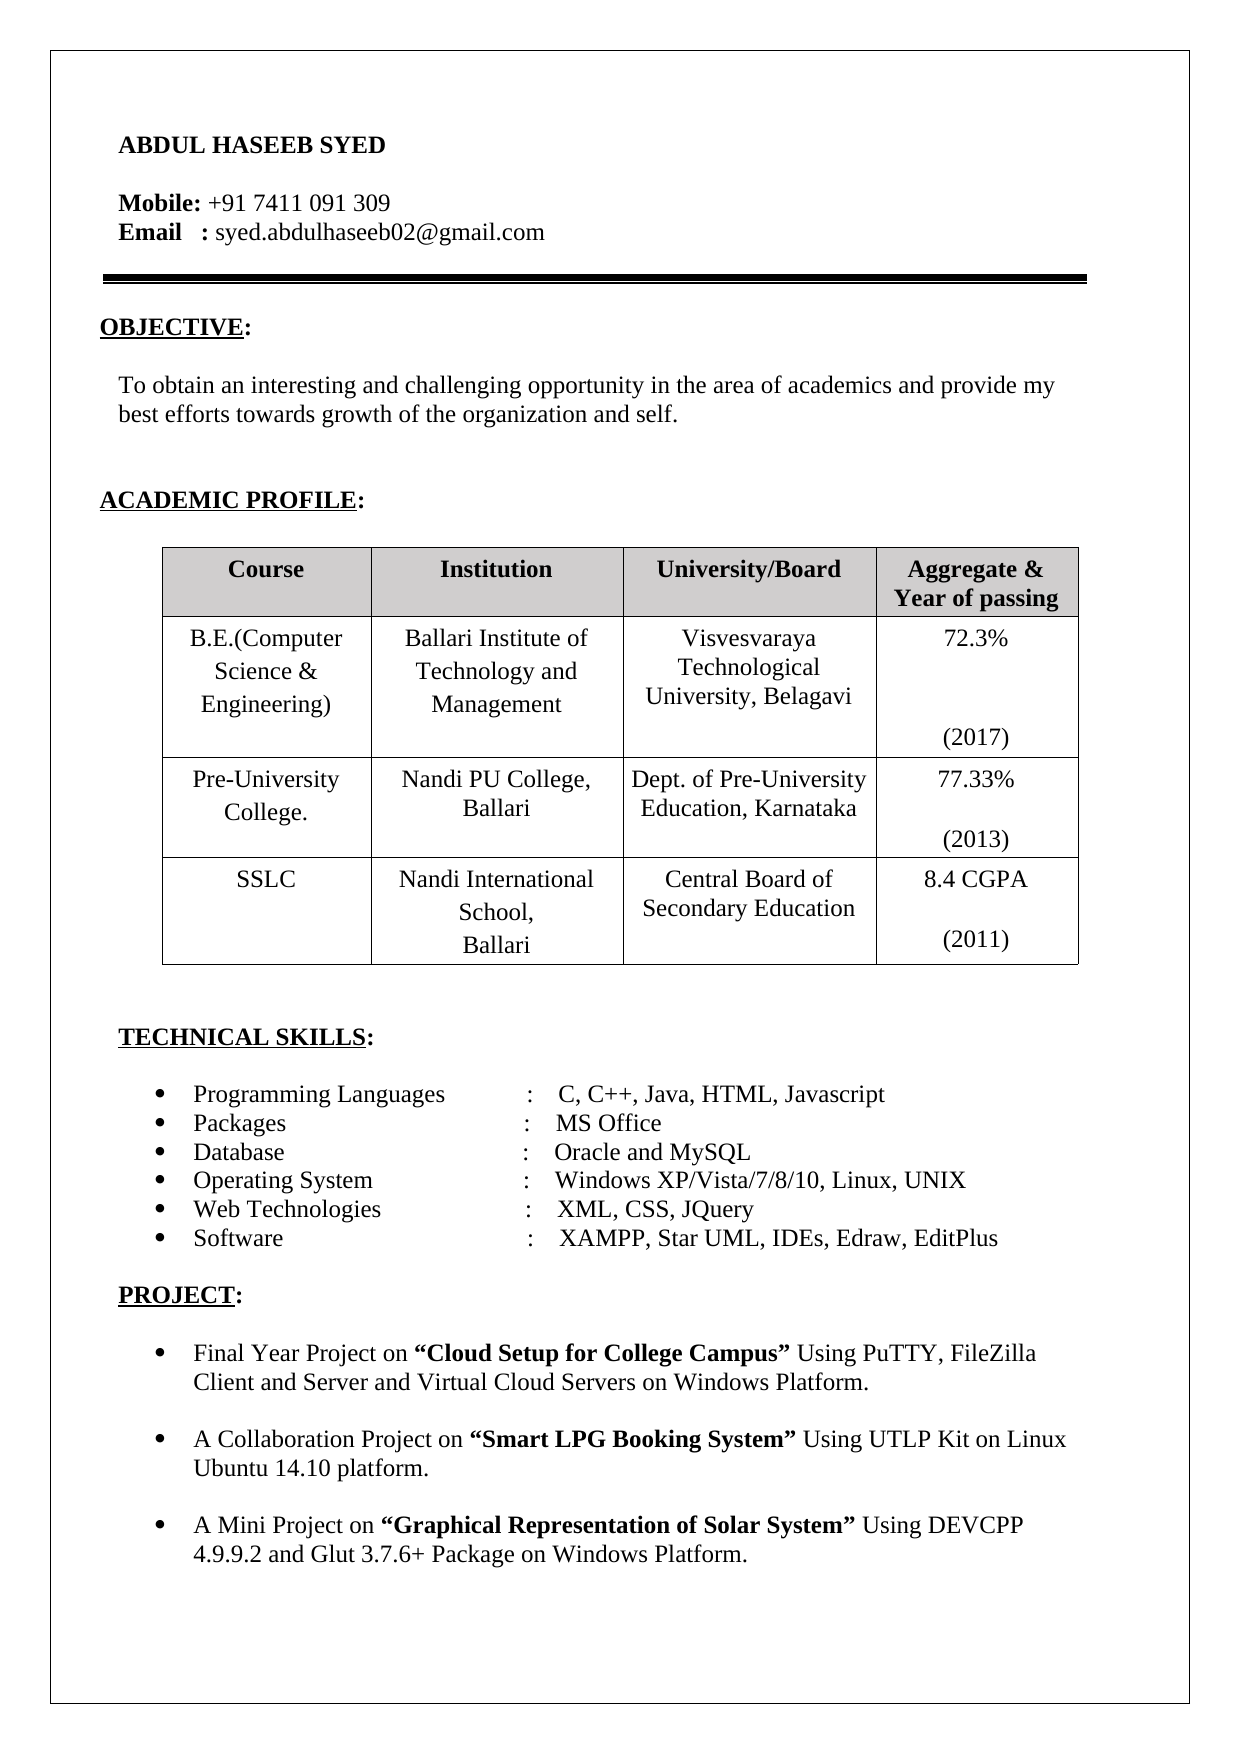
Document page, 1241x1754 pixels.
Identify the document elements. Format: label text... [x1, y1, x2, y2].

table_cell Pre-University College. [163, 758, 371, 857]
list Operating System : Windows XP/Vista/7/8/10, Linux, UNIX [156, 1165, 1087, 1194]
table_header Course [163, 548, 371, 616]
subtitle TECHNICAL SKILLS: [118, 1022, 1087, 1050]
table_header Aggregate & Year of passing [877, 548, 1078, 616]
list Packages : MS Office [156, 1108, 1087, 1137]
list Final Year Project on “Cloud Setup for College Campus” Using PuTTY, FileZilla Client and Server and Virtual Cloud Servers on Windows Platform. [156, 1338, 1087, 1395]
table_header Institution [372, 548, 623, 616]
subtitle ACADEMIC PROFILE: [99, 485, 1087, 514]
table_cell 77.33% (2013) [877, 758, 1078, 857]
list Web Technologies : XML, CSS, JQuery [156, 1194, 1087, 1223]
table_cell 8.4 CGPA (2011) [877, 858, 1078, 963]
text ABDUL HASEEB SYED [118, 131, 1087, 159]
text PROJECT: [118, 1280, 1087, 1309]
text To obtain an interesting and challenging opportunity in the area of academics and provide my best efforts towards growth of the organization and self. [118, 370, 1087, 427]
list A Collaboration Project on “Smart LPG Booking System” Using UTLP Kit on Linux Ubuntu 14.10 platform. [156, 1424, 1087, 1482]
subtitle OBJECTIVE: [99, 312, 1087, 341]
table_cell Nandi PU College, Ballari [372, 758, 623, 857]
table_cell 72.3% (2017) [877, 617, 1078, 757]
table_cell Dept. of Pre-University Education, Karnataka [624, 758, 876, 857]
table_cell Central Board of Secondary Education [624, 858, 876, 963]
table_cell Ballari Institute of Technology and Management [372, 617, 623, 757]
table_cell SSLC [163, 858, 371, 963]
list A Mini Project on “Graphical Representation of Solar System” Using DEVCPP 4.9.9.2 and Glut 3.7.6+ Package on Windows Platform. [156, 1510, 1087, 1568]
text Email : syed.abdulhaseeb02@gmail.com [118, 217, 1087, 246]
list Programming Languages : C, C++, Java, HTML, Javascript [156, 1079, 1087, 1108]
text Mobile: +91 7411 091 309 [118, 188, 1087, 217]
table_cell Visvesvaraya Technological University, Belagavi [624, 617, 876, 757]
list Database : Oracle and MySQL [156, 1137, 1087, 1165]
table_cell B.E.(Computer Science & Engineering) [163, 617, 371, 757]
table_header University/Board [624, 548, 876, 616]
list Software : XAMPP, Star UML, IDEs, Edraw, EditPlus [156, 1223, 1087, 1252]
table_cell Nandi International School, Ballari [372, 858, 623, 963]
